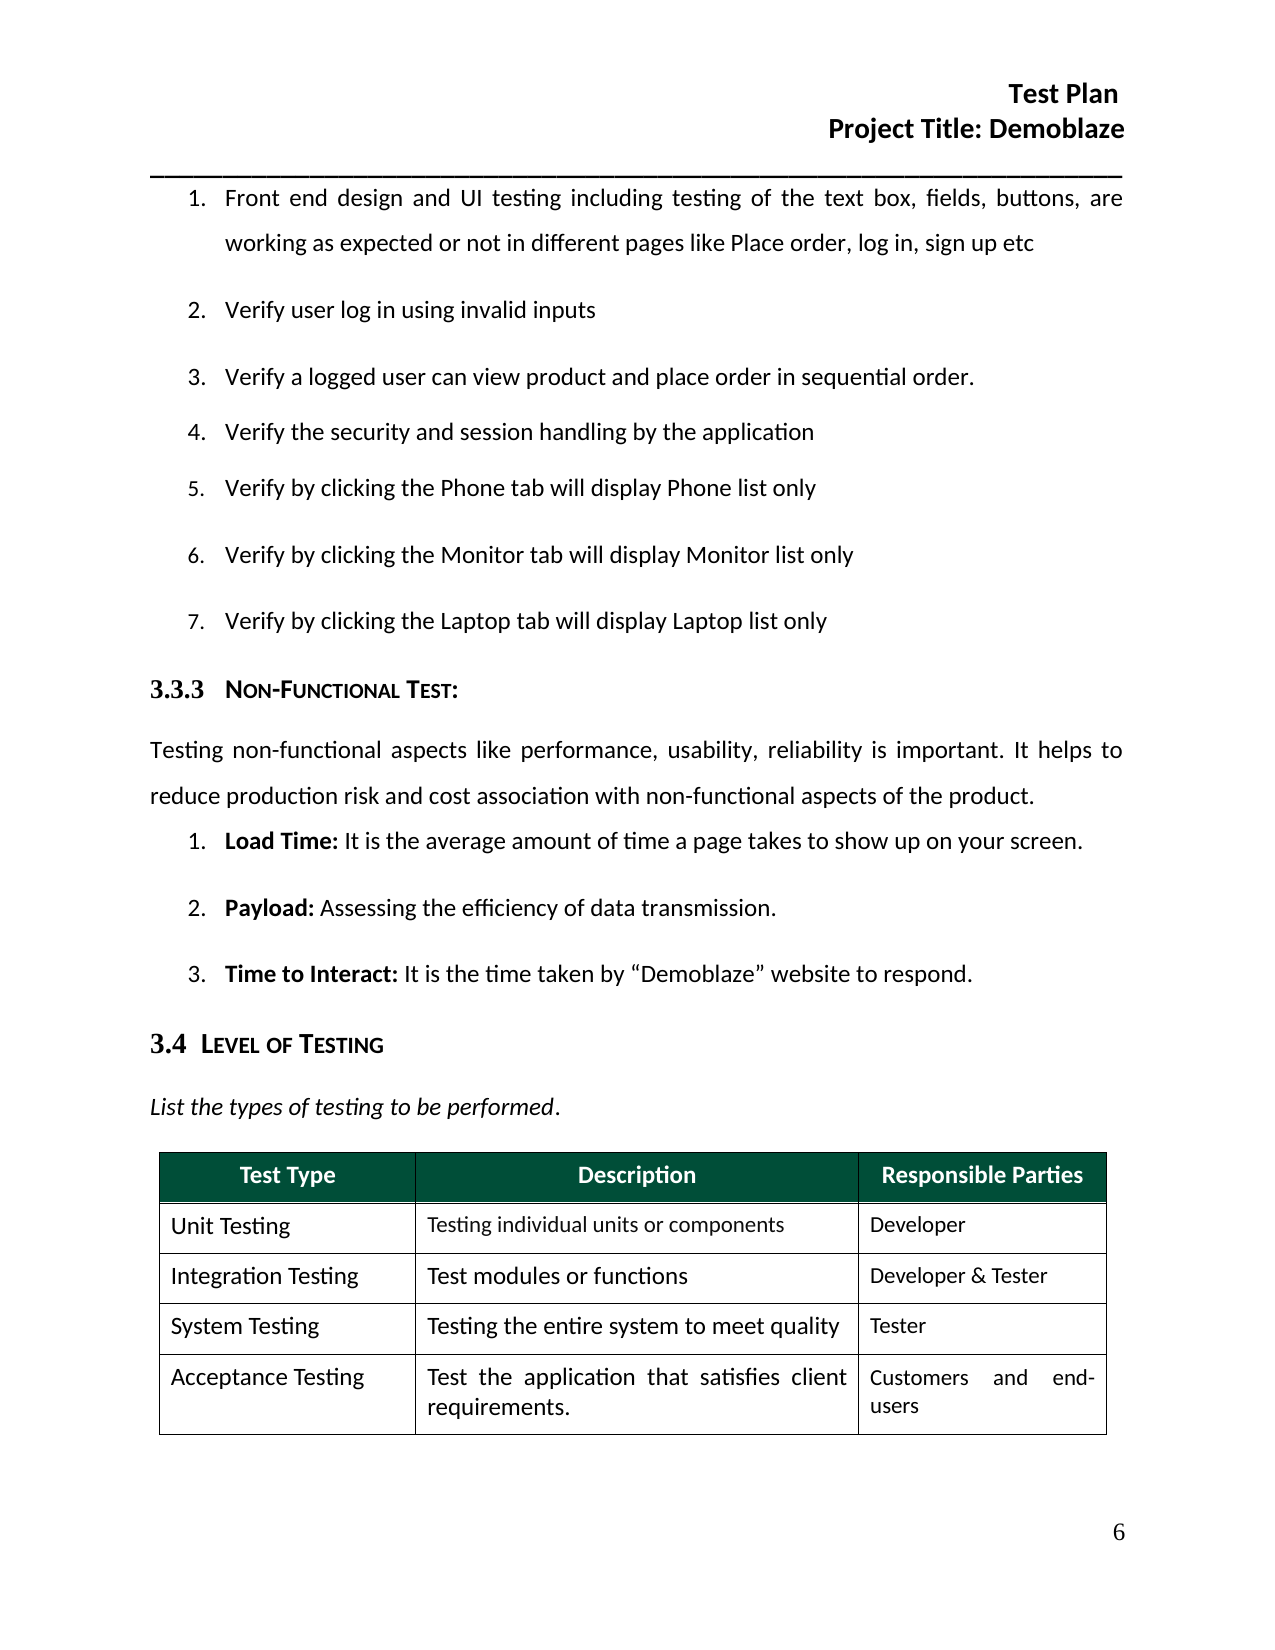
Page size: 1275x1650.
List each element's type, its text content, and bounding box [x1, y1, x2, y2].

subtitle Non-Functional Test: [150, 672, 1125, 705]
table_cell Acceptance Testing [160, 1355, 415, 1434]
table_cell Developer [859, 1204, 1106, 1253]
table_cell System Testing [160, 1304, 415, 1353]
list Verify by clicking the Phone tab will display Phone list only [187, 472, 1125, 503]
list Verify by clicking the Laptop tab will display Laptop list only [187, 606, 1125, 636]
table_cell Testing individual units or components [416, 1204, 858, 1253]
list Verify the security and session handling by the application [187, 417, 1125, 447]
table_cell Integration Testing [160, 1254, 415, 1303]
table_cell Test modules or functions [416, 1254, 858, 1303]
list Verify a logged user can view product and place order in sequential order. [187, 361, 1125, 391]
table_header Description [416, 1153, 858, 1202]
table_cell Customers and end-users [859, 1355, 1106, 1434]
list Verify by clicking the Monitor tab will display Monitor list only [187, 539, 1125, 569]
list Verify user log in using invalid inputs [187, 294, 1125, 325]
text List the types of testing to be performed. [150, 1091, 1125, 1122]
list Payload: Assessing the efficiency of data transmission. [187, 892, 1125, 923]
list Front end design and UI testing including testing of the text box, fields, buttons, are working as expected or not in different pages like Place order, log in, sign up etc [187, 182, 1125, 258]
table_cell Test the application that satisfies client requirements. [416, 1355, 858, 1434]
table_cell Unit Testing [160, 1204, 415, 1253]
table_header Test Type [160, 1153, 415, 1202]
table_cell Tester [859, 1304, 1106, 1353]
table_cell Testing the entire system to meet quality [416, 1304, 858, 1353]
text Testing non-functional aspects like performance, usability, reliability is important. It helps to reduce production risk and cost association with non-functional aspects of the product. [150, 734, 1125, 810]
table_header Responsible Parties [859, 1153, 1106, 1202]
subtitle Level of Testing [150, 1025, 1125, 1061]
table_cell Developer & Tester [859, 1254, 1106, 1303]
list Time to Interact: It is the time taken by “Demoblaze” website to respond. [187, 959, 1125, 989]
list Load Time: It is the average amount of time a page takes to show up on your screen. [187, 826, 1125, 856]
